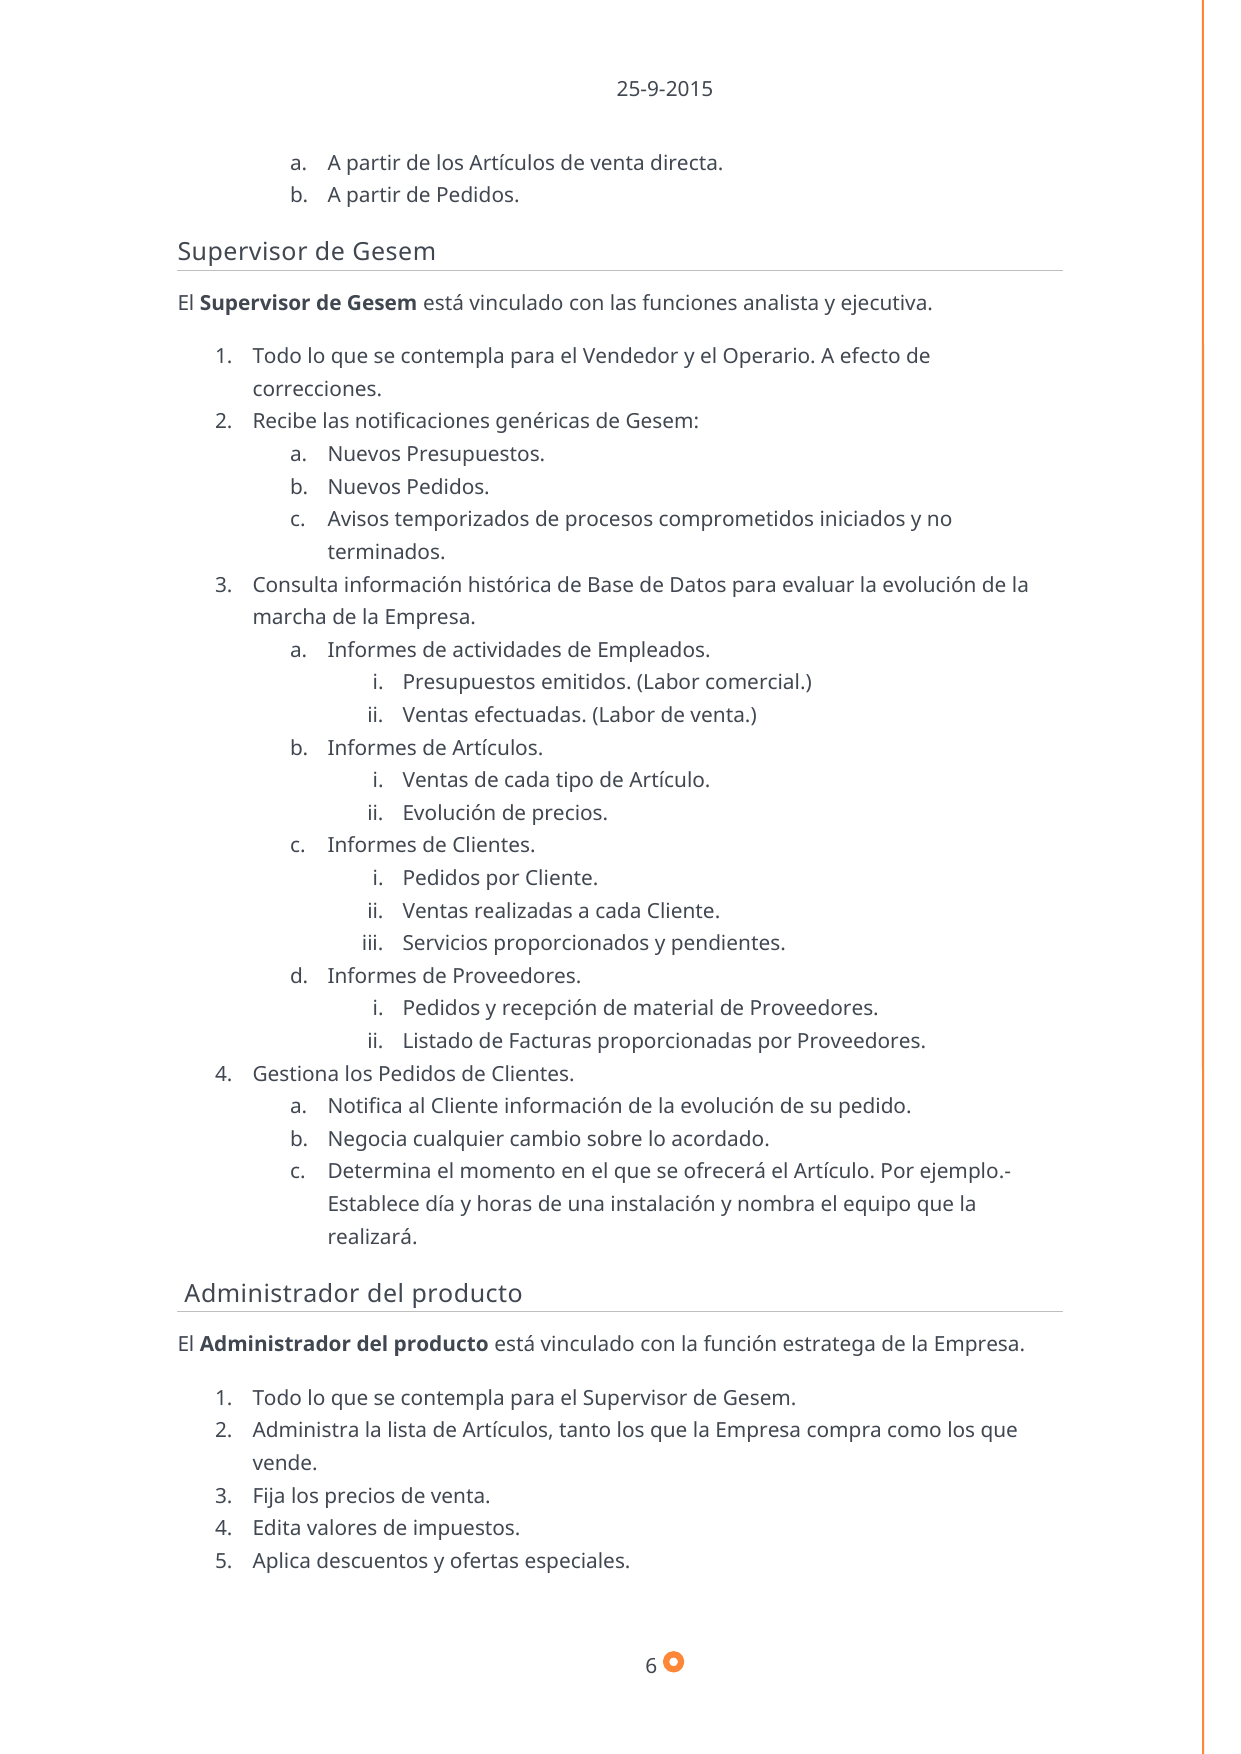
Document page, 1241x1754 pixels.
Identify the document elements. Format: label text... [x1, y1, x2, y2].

subtitle Supervisor de Gesem [177, 234, 1063, 270]
subtitle Administrador del producto [177, 1275, 1063, 1311]
list Todo lo que se contempla para el Vendedor y el Operario. A efecto de correcciones. [215, 341, 1063, 402]
list Servicios proporcionados y pendientes. [383, 928, 1063, 957]
list A partir de los Artículos de venta directa. [290, 148, 1063, 176]
list Nuevos Presupuestos. [290, 439, 1063, 468]
list Consulta información histórica de Base de Datos para evaluar la evolución de la marcha de la Empresa. [215, 570, 1063, 631]
list Fija los precios de venta. [215, 1481, 1063, 1509]
list Evolución de precios. [383, 798, 1063, 826]
list A partir de Pedidos. [290, 180, 1063, 209]
list Pedidos por Cliente. [383, 863, 1063, 892]
text El Administrador del producto está vinculado con la función estratega de la Empresa. [177, 1329, 1063, 1358]
list Administra la lista de Artículos, tanto los que la Empresa compra como los que vende. [215, 1416, 1063, 1477]
list Negocia cualquier cambio sobre lo acordado. [290, 1124, 1063, 1152]
list Aplica descuentos y ofertas especiales. [215, 1546, 1063, 1574]
list Listado de Facturas proporcionadas por Proveedores. [383, 1026, 1063, 1054]
text El Supervisor de Gesem está vinculado con las funciones analista y ejecutiva. [177, 288, 1063, 316]
list Ventas efectuadas. (Labor de venta.) [383, 700, 1063, 728]
list Nuevos Pedidos. [290, 472, 1063, 500]
list Informes de Proveedores. [290, 961, 1063, 989]
list Recibe las notificaciones genéricas de Gesem: [215, 407, 1063, 435]
list Informes de Clientes. [290, 831, 1063, 859]
list Gestiona los Pedidos de Clientes. [215, 1059, 1063, 1087]
list Todo lo que se contempla para el Supervisor de Gesem. [215, 1383, 1063, 1411]
list Avisos temporizados de procesos comprometidos iniciados y no terminados. [290, 504, 1063, 566]
list Informes de actividades de Empleados. [290, 635, 1063, 663]
list Informes de Artículos. [290, 733, 1063, 761]
list Notifica al Cliente información de la evolución de su pedido. [290, 1091, 1063, 1120]
list Presupuestos emitidos. (Labor comercial.) [383, 667, 1063, 696]
list Ventas realizadas a cada Cliente. [383, 896, 1063, 924]
list Edita valores de impuestos. [215, 1513, 1063, 1542]
list Determina el momento en el que se ofrecerá el Artículo. Por ejemplo.- Establece día y horas de una instalación y nombra el equipo que la realizará. [290, 1157, 1063, 1250]
list Pedidos y recepción de material de Proveedores. [383, 993, 1063, 1022]
list Ventas de cada tipo de Artículo. [383, 765, 1063, 794]
